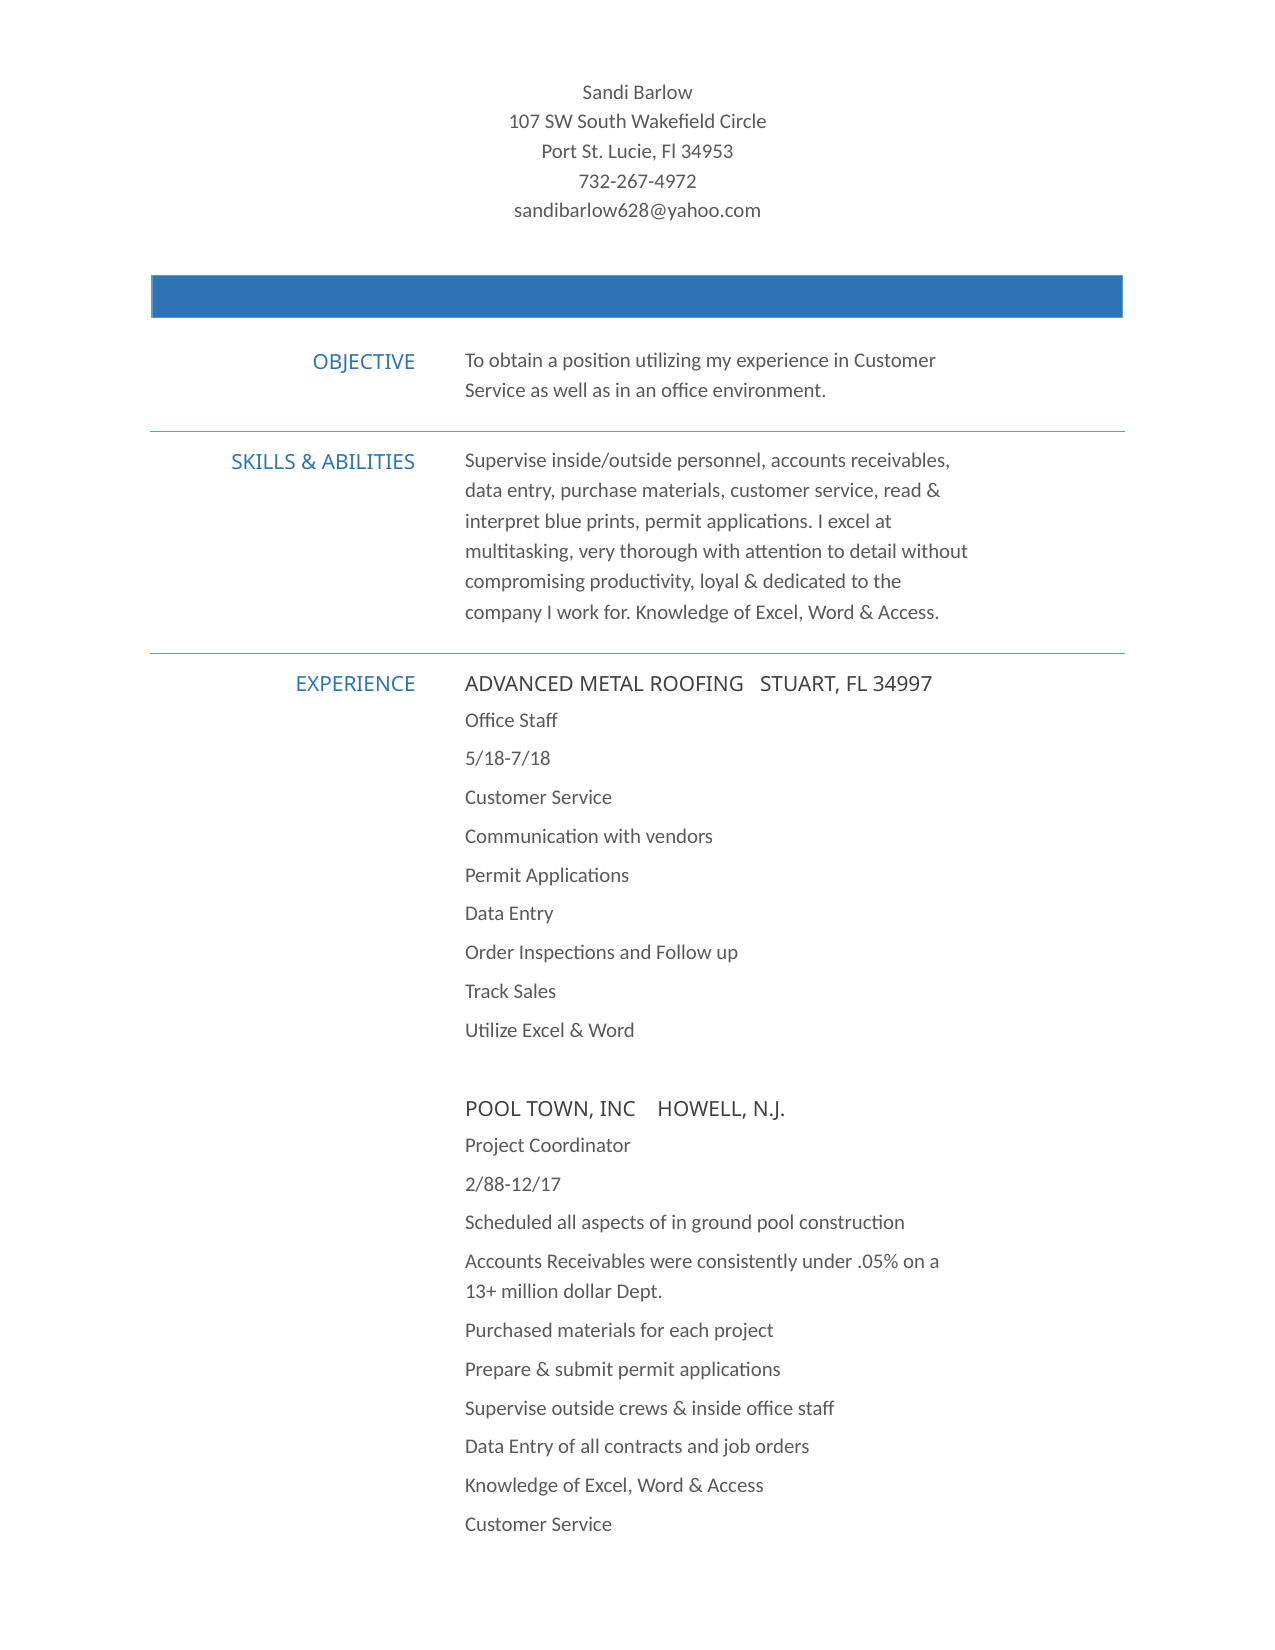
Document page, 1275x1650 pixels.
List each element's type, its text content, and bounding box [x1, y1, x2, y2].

table_cell Experience [150, 654, 465, 1641]
table_header To obtain a position utilizing my experience in Customer Service as well as in an office environment. [465, 332, 1125, 431]
table_cell Advanced METAL ROOFING STUART, FL 34997 Office Staff 5/18-7/18 Customer Service Communication with vendors Permit Applications Data Entry Order Inspections and Follow up Track Sales Utilize Excel & Word Pool Town, Inc Howell, N.J. Project Coordinator 2/88-12/17 Scheduled all aspects of in ground pool construction Accounts Receivables were consistently under .05% on a 13+ million dollar Dept. Purchased materials for each project Prepare & submit permit applications Supervise outside crews & inside office staff Data Entry of all contracts and job orders Knowledge of Excel, Word & Access Customer Service [465, 654, 1125, 1641]
text Port St. Lucie, Fl 34953 [150, 138, 1125, 164]
table_header Objective [150, 332, 465, 431]
table_cell Supervise inside/outside personnel, accounts receivables, data entry, purchase materials, customer service, read & interpret blue prints, permit applications. I excel at multitasking, very thorough with attention to detail without compromising productivity, loyal & dedicated to the company I work for. Knowledge of Excel, Word & Access. [465, 432, 1125, 653]
text 107 SW South Wakefield Circle [150, 109, 1125, 134]
text sandibarlow628@yahoo.com [150, 197, 1125, 223]
text Sandi Barlow [150, 79, 1125, 104]
text 732-267-4972 [150, 168, 1125, 193]
table_cell Skills & Abilities [150, 432, 465, 653]
